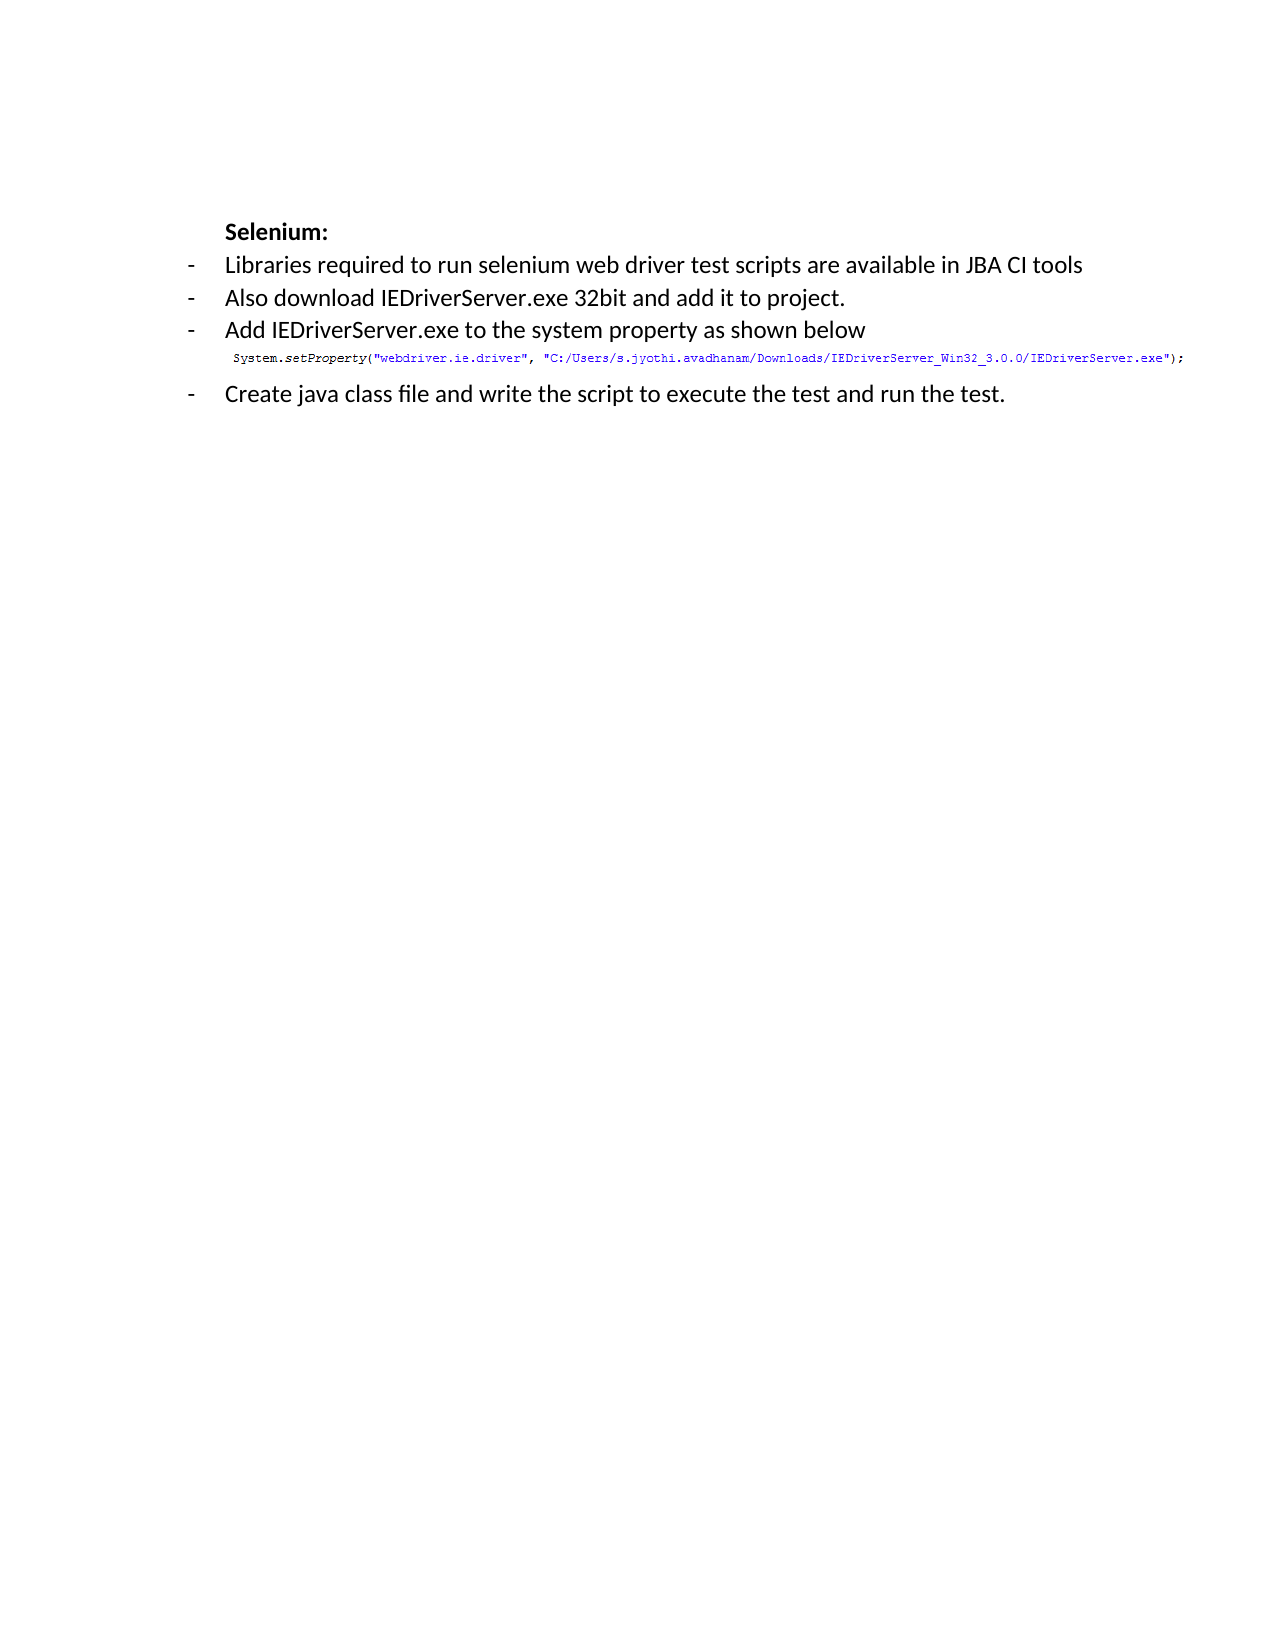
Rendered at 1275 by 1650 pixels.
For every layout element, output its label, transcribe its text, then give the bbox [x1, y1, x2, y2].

list Selenium: [225, 216, 1125, 246]
picture [225, 347, 1200, 370]
list Also download IEDriverServer.exe 32bit and add it to project. [187, 282, 1125, 312]
list Libraries required to run selenium web driver test scripts are available in JBA CI tools [187, 249, 1125, 279]
list Add IEDriverServer.exe to the system property as shown below [187, 314, 1125, 345]
list Create java class file and write the script to execute the test and run the test. [187, 378, 1125, 408]
